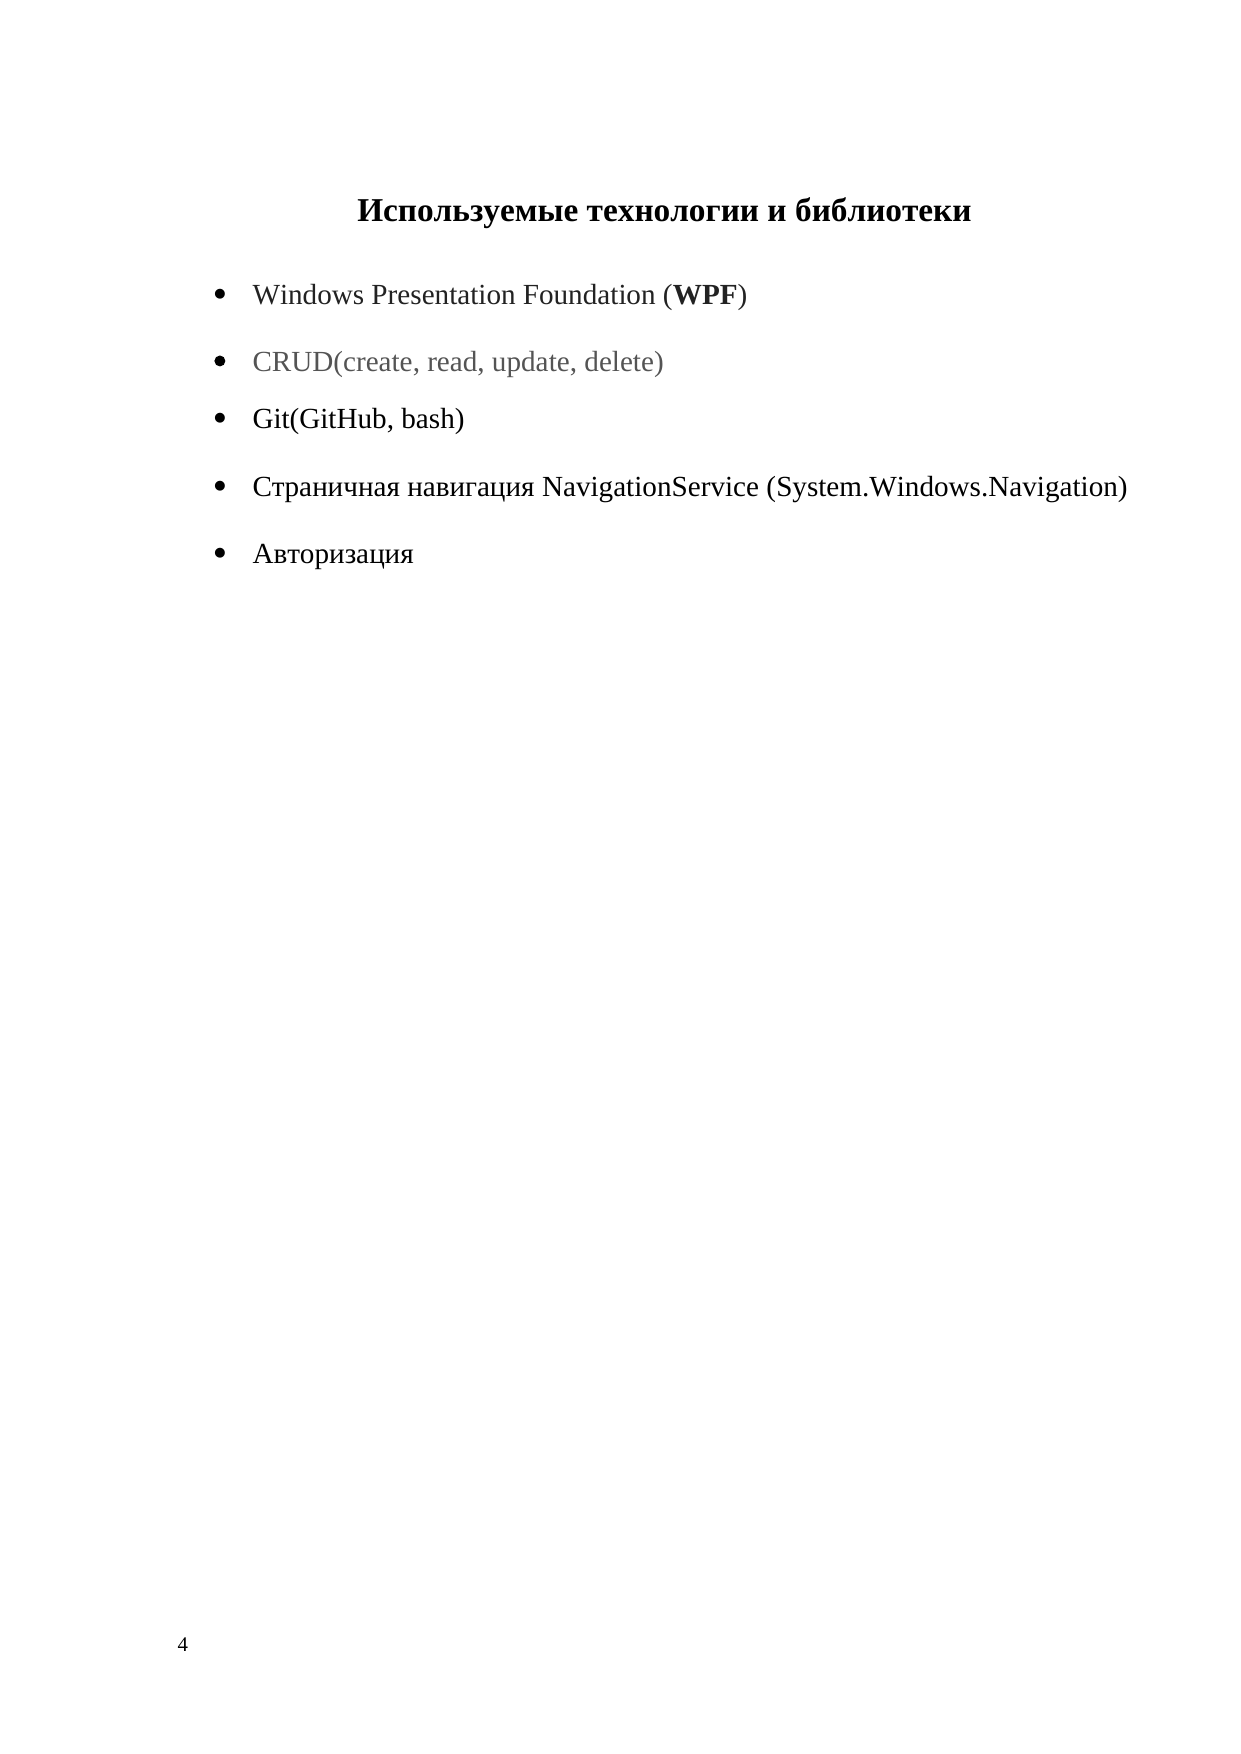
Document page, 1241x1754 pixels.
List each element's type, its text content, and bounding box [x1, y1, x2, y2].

list Git(GitHub, bash) [215, 402, 1152, 435]
list Страничная навигация NavigationService (System.Windows.Navigation) [215, 469, 1152, 502]
text Используемые технологии и библиотеки [177, 190, 1152, 229]
list Windows Presentation Foundation (WPF) [215, 277, 1152, 310]
list Авторизация [215, 536, 1152, 570]
list CRUD(create, read, update, delete) [215, 344, 1152, 378]
